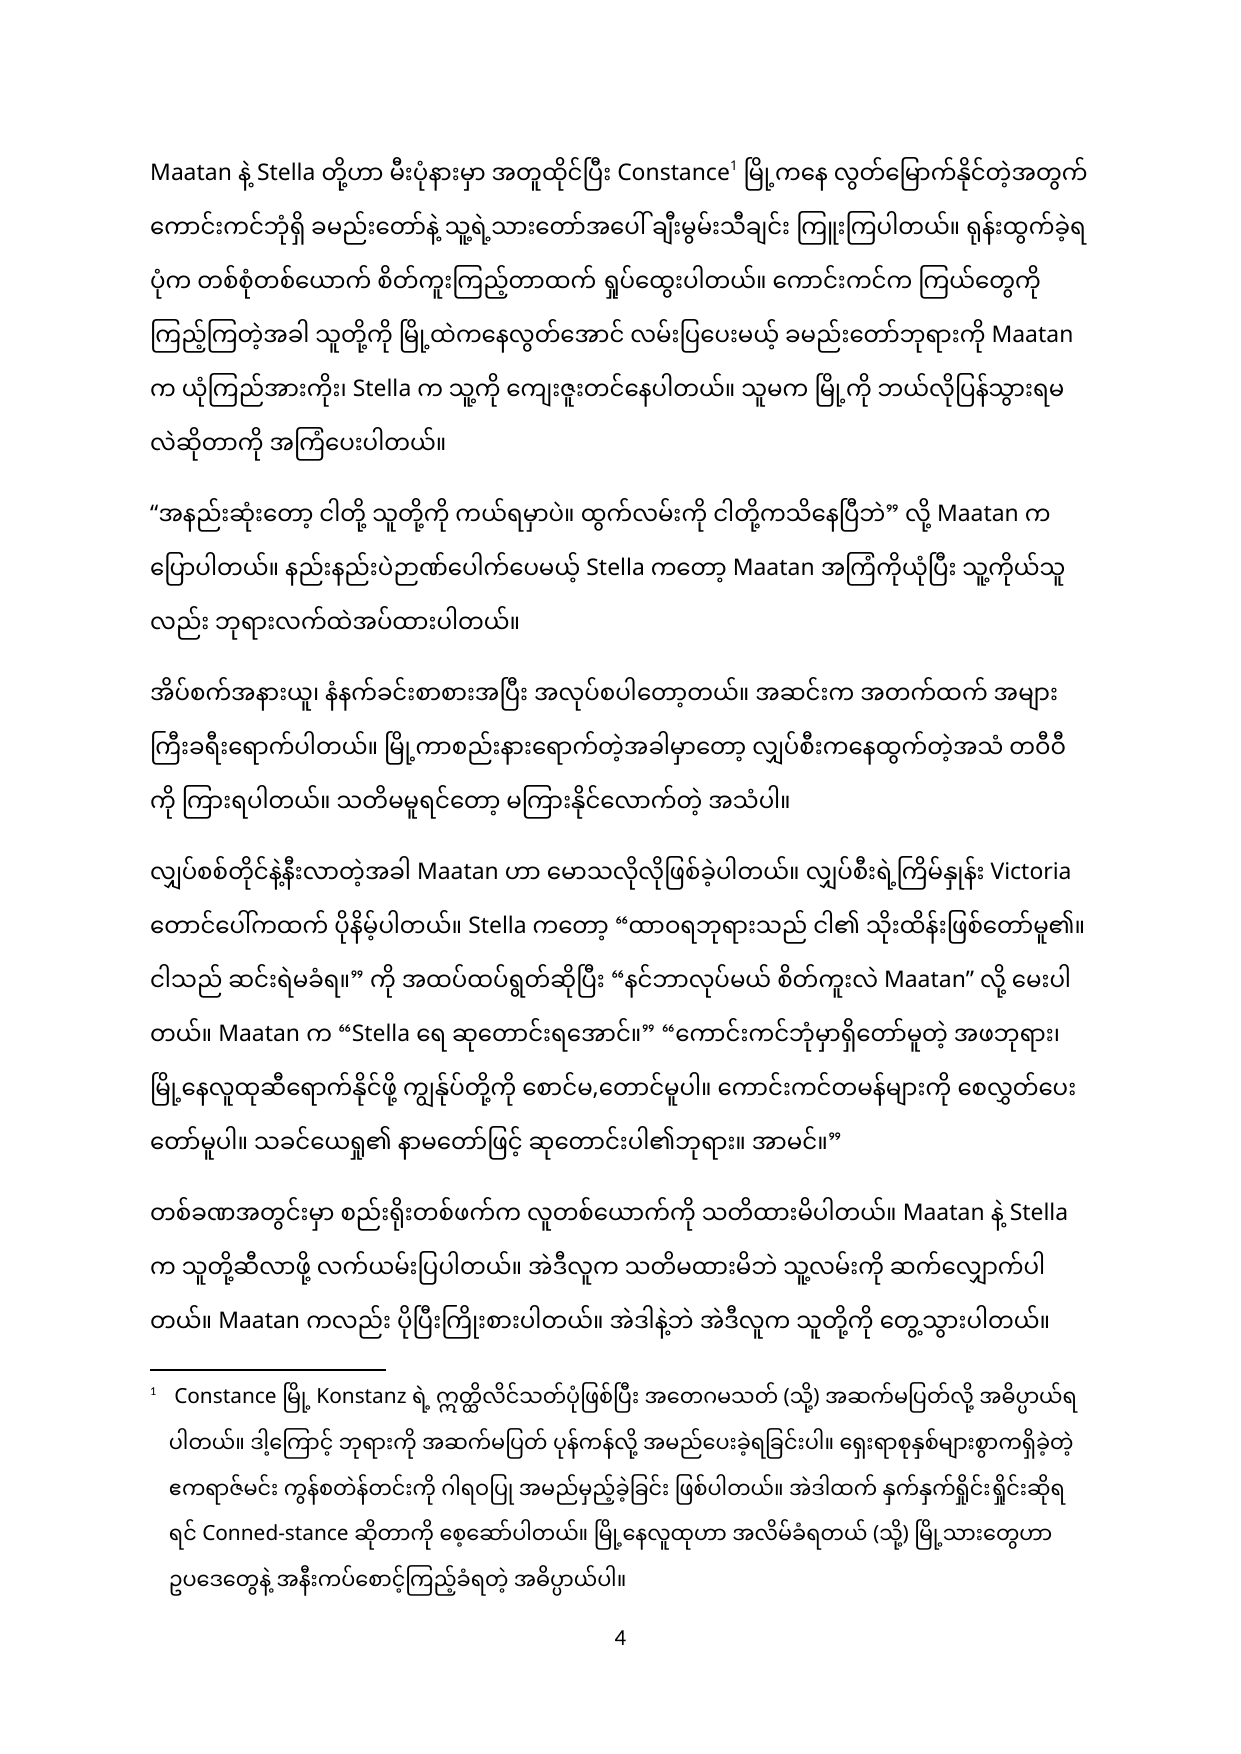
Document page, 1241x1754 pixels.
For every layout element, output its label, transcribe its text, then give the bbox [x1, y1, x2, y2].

text လျှပ်စစ်တိုင်နဲ့နီးလာတဲ့အခါ Maatan ဟာ မောသလိုလိုဖြစ်ခဲ့ပါတယ်။ လျှပ်စီးရဲ့ကြိမ်နှုန်း Victoria တောင်ပေါ်ကထက် ပိုနိမ့်ပါတယ်။ Stella ကတော့ “ထာဝရဘုရားသည် ငါ၏ သိုးထိန်းဖြစ်တော်မူ၏။ ငါသည် ဆင်းရဲမခံရ။” ကို အထပ်ထပ်ရွတ်ဆိုပြီး “နင်ဘာလုပ်မယ် စိတ်ကူးလဲ Maatan” လို့ မေးပါတယ်။ Maatan က “Stella ရေ ဆုတောင်းရအောင်။” “ကောင်းကင်ဘုံမှာရှိတော်မူတဲ့ အဖဘုရား၊ မြို့နေလူထုဆီ‌ရောက်နိုင်ဖို့ ကျွန်ုပ်တို့ကို စောင်မ,တောင်မူပါ။ ကောင်းကင်တမန်များကို စေလွှတ်ပေးတော်မူပါ။ သခင်ယေရှု၏ နာမတော်ဖြင့် ဆုတောင်းပါ၏ဘုရား။ အာမင်။” [150, 849, 1090, 1169]
text အိပ်စက်အနားယူ၊ နံနက်ခင်းစာစားအပြီး အလုပ်စပါတော့တယ်။ အဆင်းက အတက်ထက် အများကြီးခရီးရောက်ပါတယ်။ မြို့ကာစည်းနားရောက်တဲ့အခါမှာတော့ လျှပ်စီးကနေထွက်တဲ့အသံ တဝီဝီကို ကြားရပါတယ်။ သတိမမူရင်တော့ မကြားနိုင်လောက်တဲ့ အသံပါ။ [150, 670, 1090, 828]
text Maatan နဲ့ Stella တို့ဟာ မီးပုံနားမှာ အတူထိုင်ပြီး Constance မြို့ကနေ လွတ်မြောက်နိုင်တဲ့အတွက် ကောင်းကင်ဘုံရှိ ခမည်းတော်နဲ့ သူ့ရဲ့သားတော်အပေါ် ချီးမွမ်းသီချင်း ကြူးကြပါတယ်။ ရုန်းထွက်ခဲ့ရပုံက တစ်စုံတစ်ယောက် စိတ်ကူးကြည့်တာထက် ရှုပ်ထွေးပါတယ်။ ကောင်းကင်က ကြယ်တွေကို ကြည့်ကြတဲ့အခါ သူတို့ကို မြို့ထဲကနေလွတ်အောင် လမ်းပြပေးမယ့် ခမည်းတော်ဘုရားကို Maatan က ယုံကြည်အားကိုး၊ Stella က သူ့ကို ကျေးဇူးတင်နေပါတယ်။ သူမက မြို့ကို ဘယ်လိုပြန်သွားရမလဲဆိုတာကို အကြံပေးပါတယ်။ [150, 150, 1090, 470]
text “အနည်းဆုံးတော့ ငါတို့ သူတို့ကို ကယ်ရမှာပဲ။ ထွက်လမ်းကို ငါတို့ကသိနေပြီဘဲ” လို့ Maatan ကပြောပါတယ်။ နည်းနည်းပဲဉာဏ်ပေါက်ပေမယ့် Stella ကတော့ Maatan အကြံကိုယုံပြီး သူ့ကိုယ်သူလည်း ဘုရားလက်ထဲအပ်ထားပါတယ်။ [150, 491, 1090, 649]
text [150, 1190, 1090, 1348]
